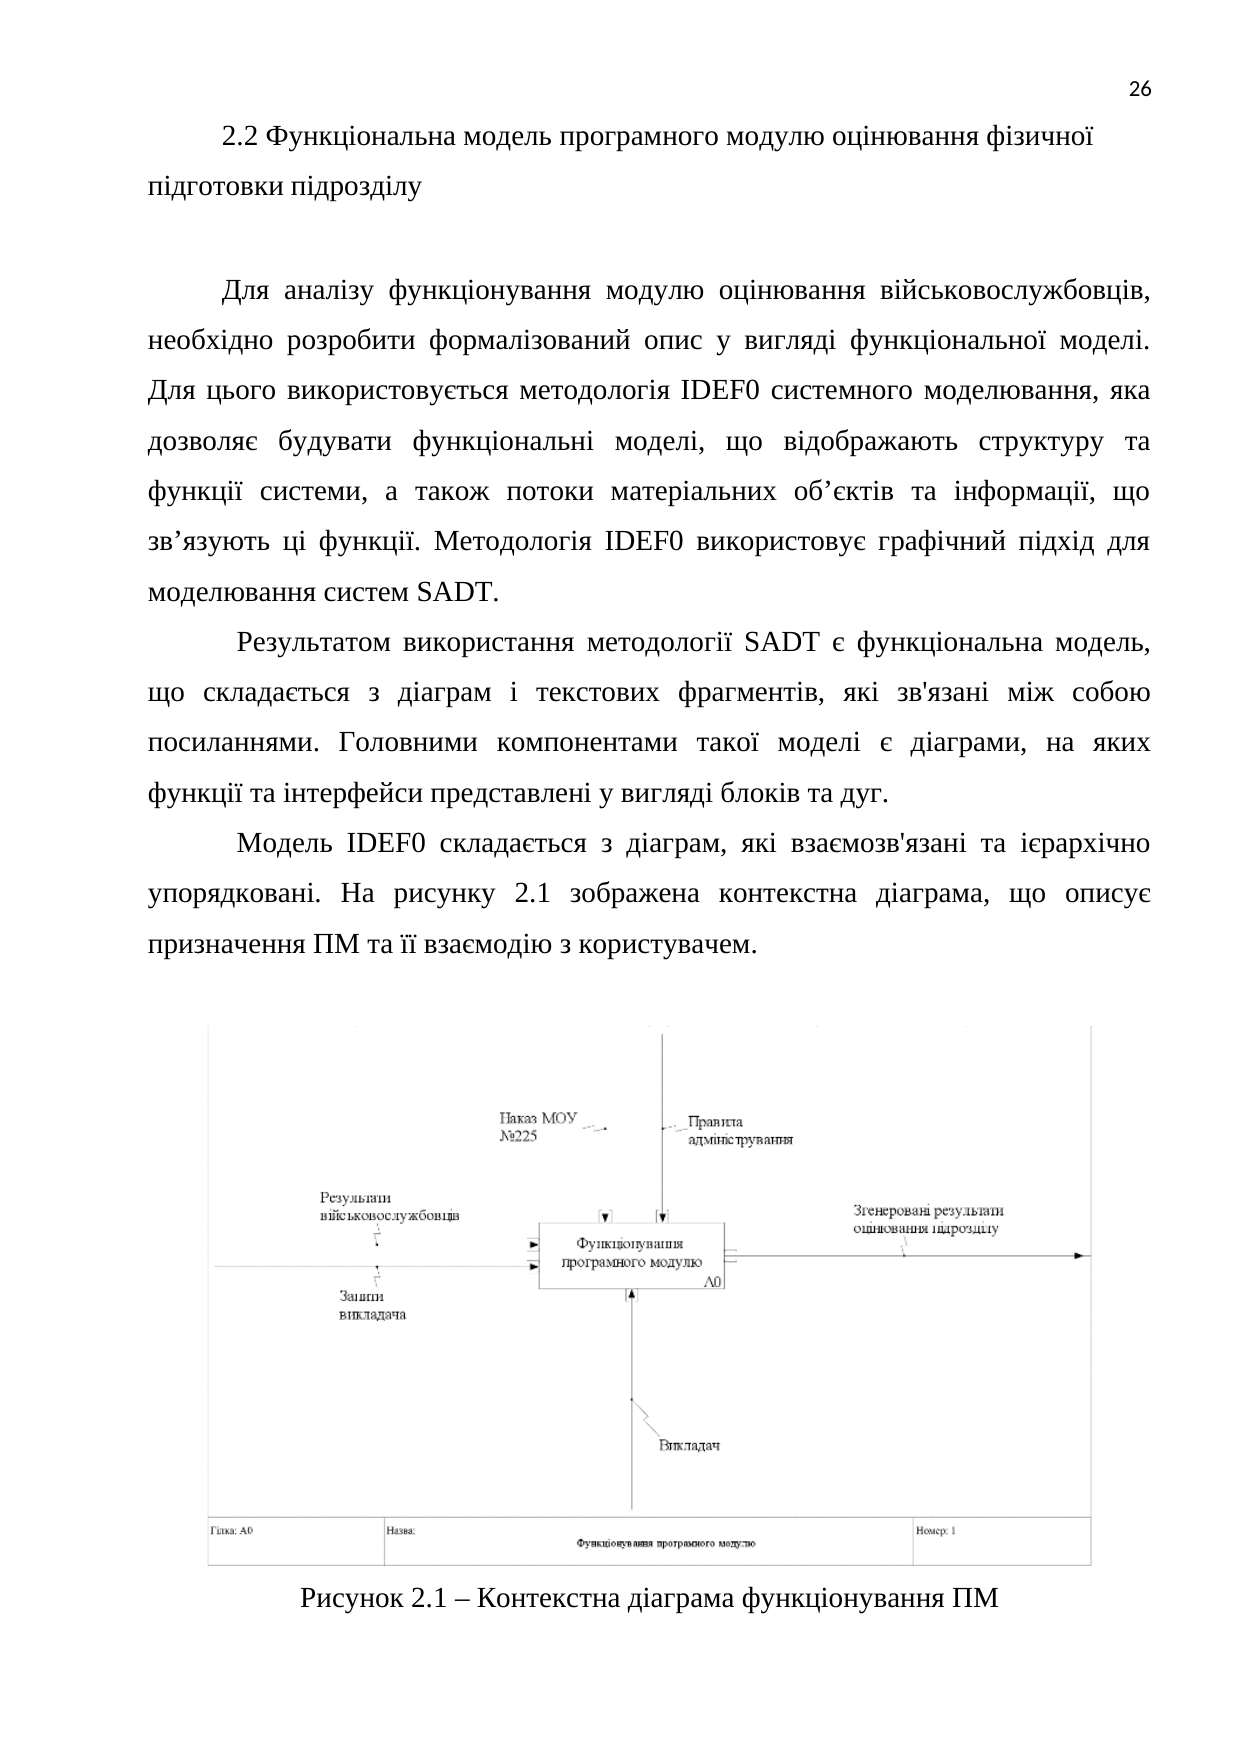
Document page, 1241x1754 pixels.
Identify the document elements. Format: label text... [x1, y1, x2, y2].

text Результатом використання методології SADT є функціональна модель, що складається з діаграм і текстових фрагментів, які зв'язані між собою посиланнями. Головними компонентами такої моделі є діаграми, на яких функції та інтерфейси представлені у вигляді блоків та дуг. [148, 624, 1152, 808]
subtitle 2.2 Функціональна модель програмного модулю оцінювання фізичної підготовки підрозділу [148, 118, 1152, 202]
text Рисунок 2.1 – Контекстна діаграма функціонування ПМ [148, 1580, 1152, 1613]
picture [207, 1026, 1092, 1566]
text Для аналізу функціонування модулю оцінювання військовослужбовців, необхідно розробити формалізований опис у вигляді функціональної моделі. Для цього використовується методологія IDEF0 системного моделювання, яка дозволяє будувати функціональні моделі, що відображають структуру та функції системи, а також потоки матеріальних об’єктів та інформації, що зв’язують ці функції. Методологія IDEF0 використовує графічний підхід для моделювання систем SADT. [148, 272, 1152, 607]
text Модель IDEF0 складається з діаграм, які взаємозв'язані та ієрархічно упорядковані. На рисунку 2.1 зображена контекстна діаграма, що описує призначення ПМ та її взаємодію з користувачем. [148, 825, 1152, 959]
